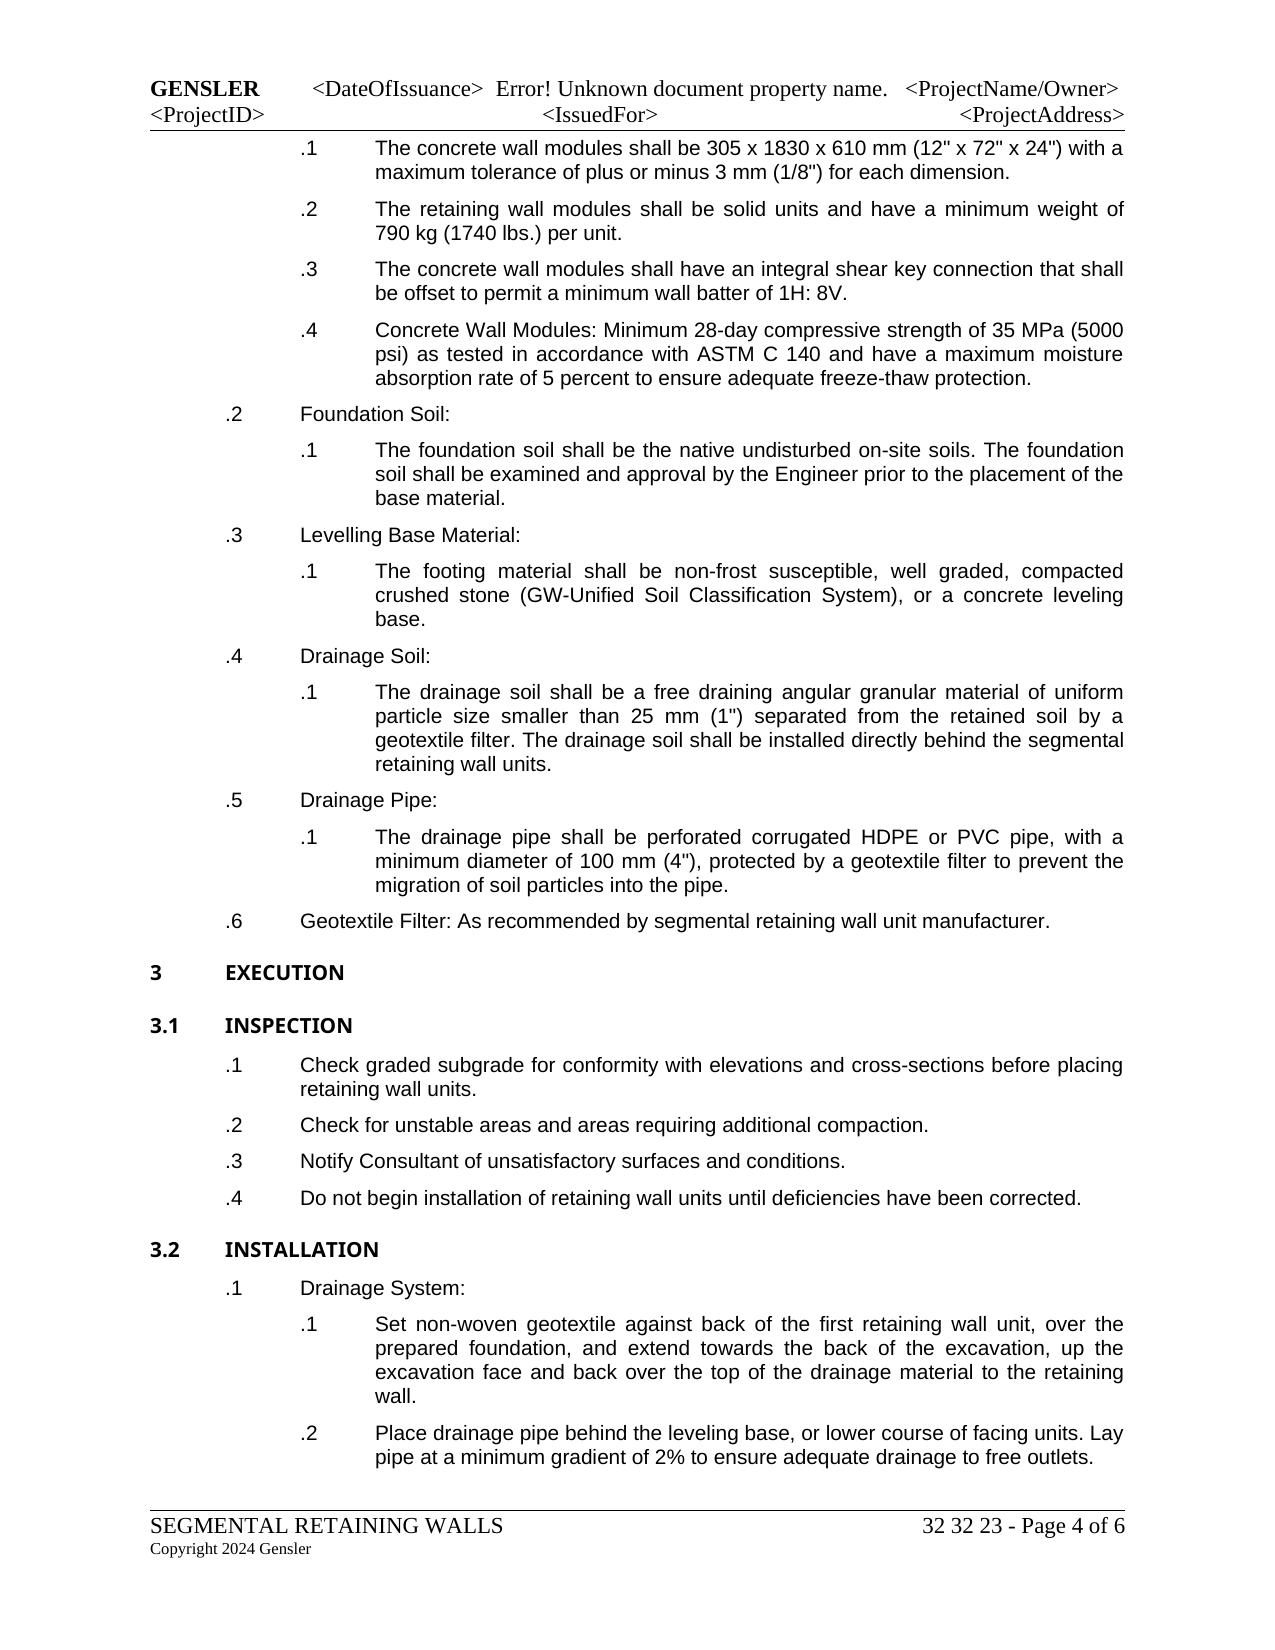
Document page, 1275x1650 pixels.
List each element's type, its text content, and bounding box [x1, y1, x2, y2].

list Place drainage pipe behind the leveling base, or lower course of facing units. Lay pipe at a minimum gradient of 2% to ensure adequate drainage to free outlets. [300, 1421, 1125, 1468]
list Do not begin installation of retaining wall units until deficiencies have been corrected. [225, 1186, 1125, 1210]
list The concrete wall modules shall have an integral shear key connection that shall be offset to permit a minimum wall batter of 1H: 8V. [300, 257, 1125, 305]
list The drainage pipe shall be perforated corrugated HDPE or PVC pipe, with a minimum diameter of 100 mm (4"), protected by a geotextile filter to prevent the migration of soil particles into the pipe. [300, 825, 1125, 897]
list Set non-woven geotextile against back of the first retaining wall unit, over the prepared foundation, and extend towards the back of the excavation, up the excavation face and back over the top of the drainage material to the retaining wall. [300, 1312, 1125, 1408]
list Foundation Soil: [225, 402, 1125, 426]
list Drainage Soil: [225, 643, 1125, 667]
list Levelling Base Material: [225, 523, 1125, 547]
list Check graded subgrade for conformity with elevations and cross-sections before placing retaining wall units. [225, 1052, 1125, 1100]
list The foundation soil shall be the native undisturbed on-site soils. The foundation soil shall be examined and approval by the Engineer prior to the placement of the base material. [300, 438, 1125, 510]
list Geotextile Filter: As recommended by segmental retaining wall unit manufacturer. [225, 909, 1125, 933]
list Check for unstable areas and areas requiring additional compaction. [225, 1113, 1125, 1137]
list inspection [150, 1012, 1125, 1040]
list Concrete Wall Modules: Minimum 28-day compressive strength of 35 MPa (5000 psi) as tested in accordance with ASTM C 140 and have a maximum moisture absorption rate of 5 percent to ensure adequate freeze-thaw protection. [300, 317, 1125, 389]
list Drainage System: [225, 1276, 1125, 1300]
list Drainage Pipe: [225, 788, 1125, 812]
list The drainage soil shall be a free draining angular granular material of uniform particle size smaller than 25 mm (1") separated from the retained soil by a geotextile filter. The drainage soil shall be installed directly behind the segmental retaining wall units. [300, 680, 1125, 776]
list INSTALLATION [150, 1235, 1125, 1263]
list The footing material shall be non-frost susceptible, well graded, compacted crushed stone (GW-Unified Soil Classification System), or a concrete leveling base. [300, 559, 1125, 631]
list Execution [150, 958, 1125, 987]
list The retaining wall modules shall be solid units and have a minimum weight of 790 kg (1740 lbs.) per unit. [300, 197, 1125, 244]
list Notify Consultant of unsatisfactory surfaces and conditions. [225, 1149, 1125, 1173]
list The concrete wall modules shall be 305 x 1830 x 610 mm (12" x 72" x 24") with a maximum tolerance of plus or minus 3 mm (1/8") for each dimension. [300, 136, 1125, 184]
